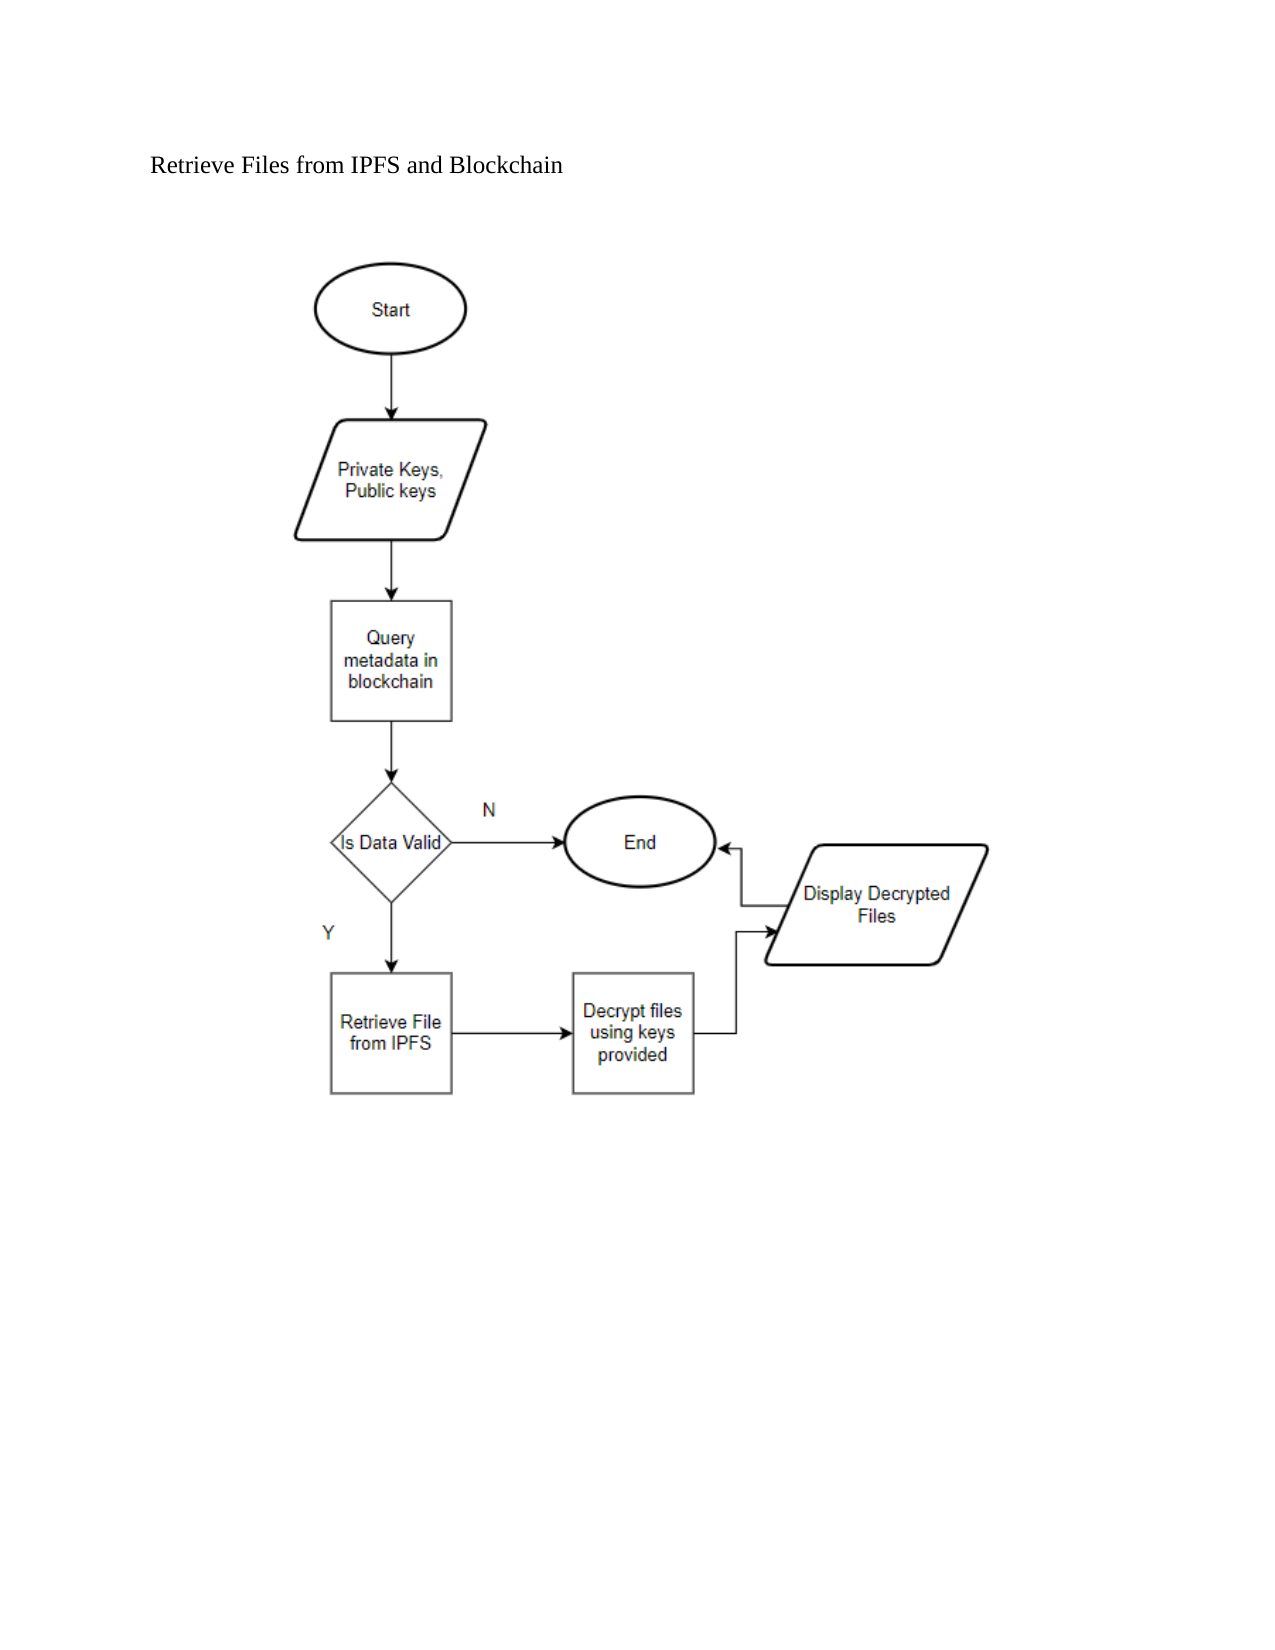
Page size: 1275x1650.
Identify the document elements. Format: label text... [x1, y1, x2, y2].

text Retrieve Files from IPFS and Blockchain [150, 150, 1125, 179]
picture [279, 236, 996, 1122]
